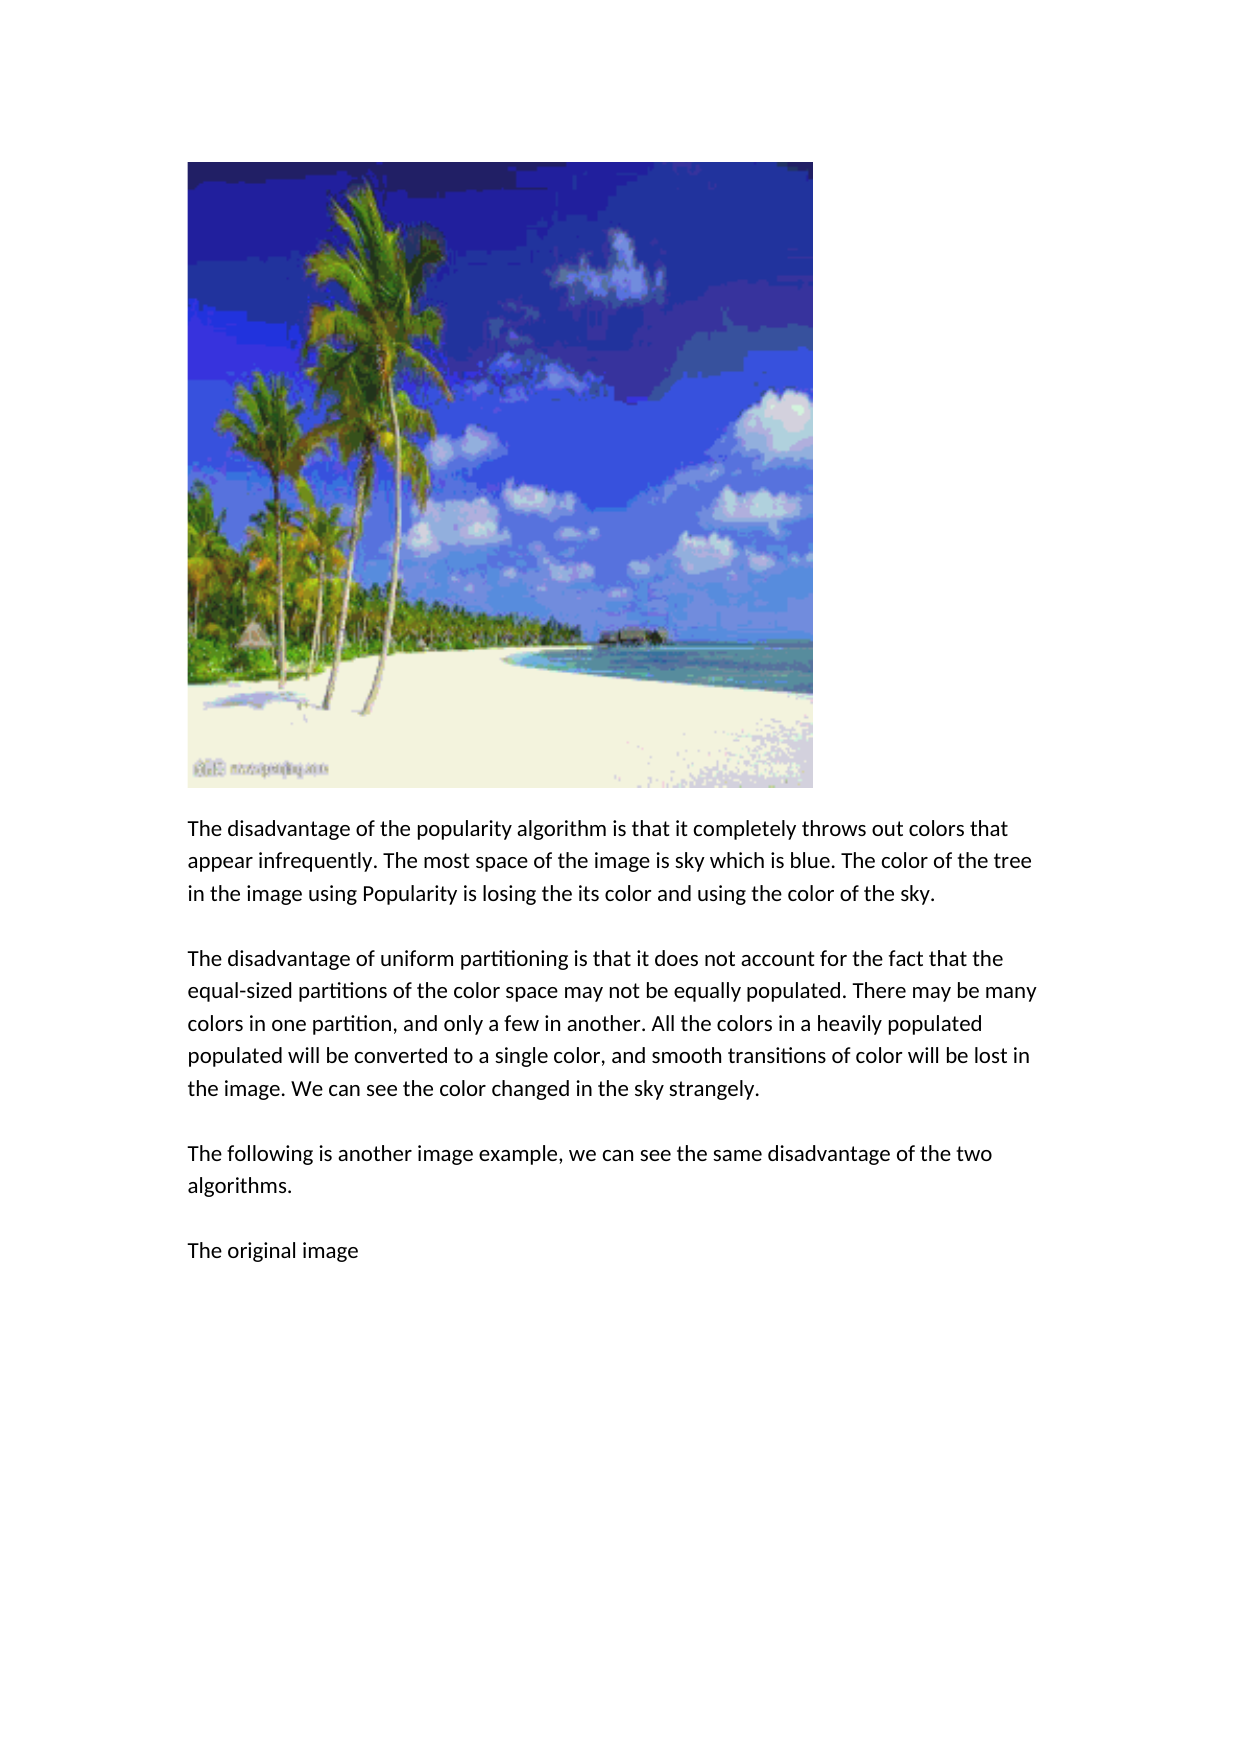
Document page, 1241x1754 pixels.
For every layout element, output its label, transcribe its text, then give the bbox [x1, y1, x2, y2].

list The disadvantage of uniform partitioning is that it does not account for the fact that the equal-sized partitions of the color space may not be equally populated. There may be many colors in one partition, and only a few in another. All the colors in a heavily populated populated will be converted to a single color, and smooth transitions of color will be lost in the image. We can see the color changed in the sky strangely. [187, 942, 1053, 1104]
list The original image [187, 1234, 1053, 1267]
picture [187, 162, 813, 788]
list The following is another image example, we can see the same disadvantage of the two algorithms. [187, 1137, 1053, 1202]
list The disadvantage of the popularity algorithm is that it completely throws out colors that appear infrequently. The most space of the image is sky which is blue. The color of the tree in the image using Popularity is losing the its color and using the color of the sky. [187, 812, 1053, 909]
